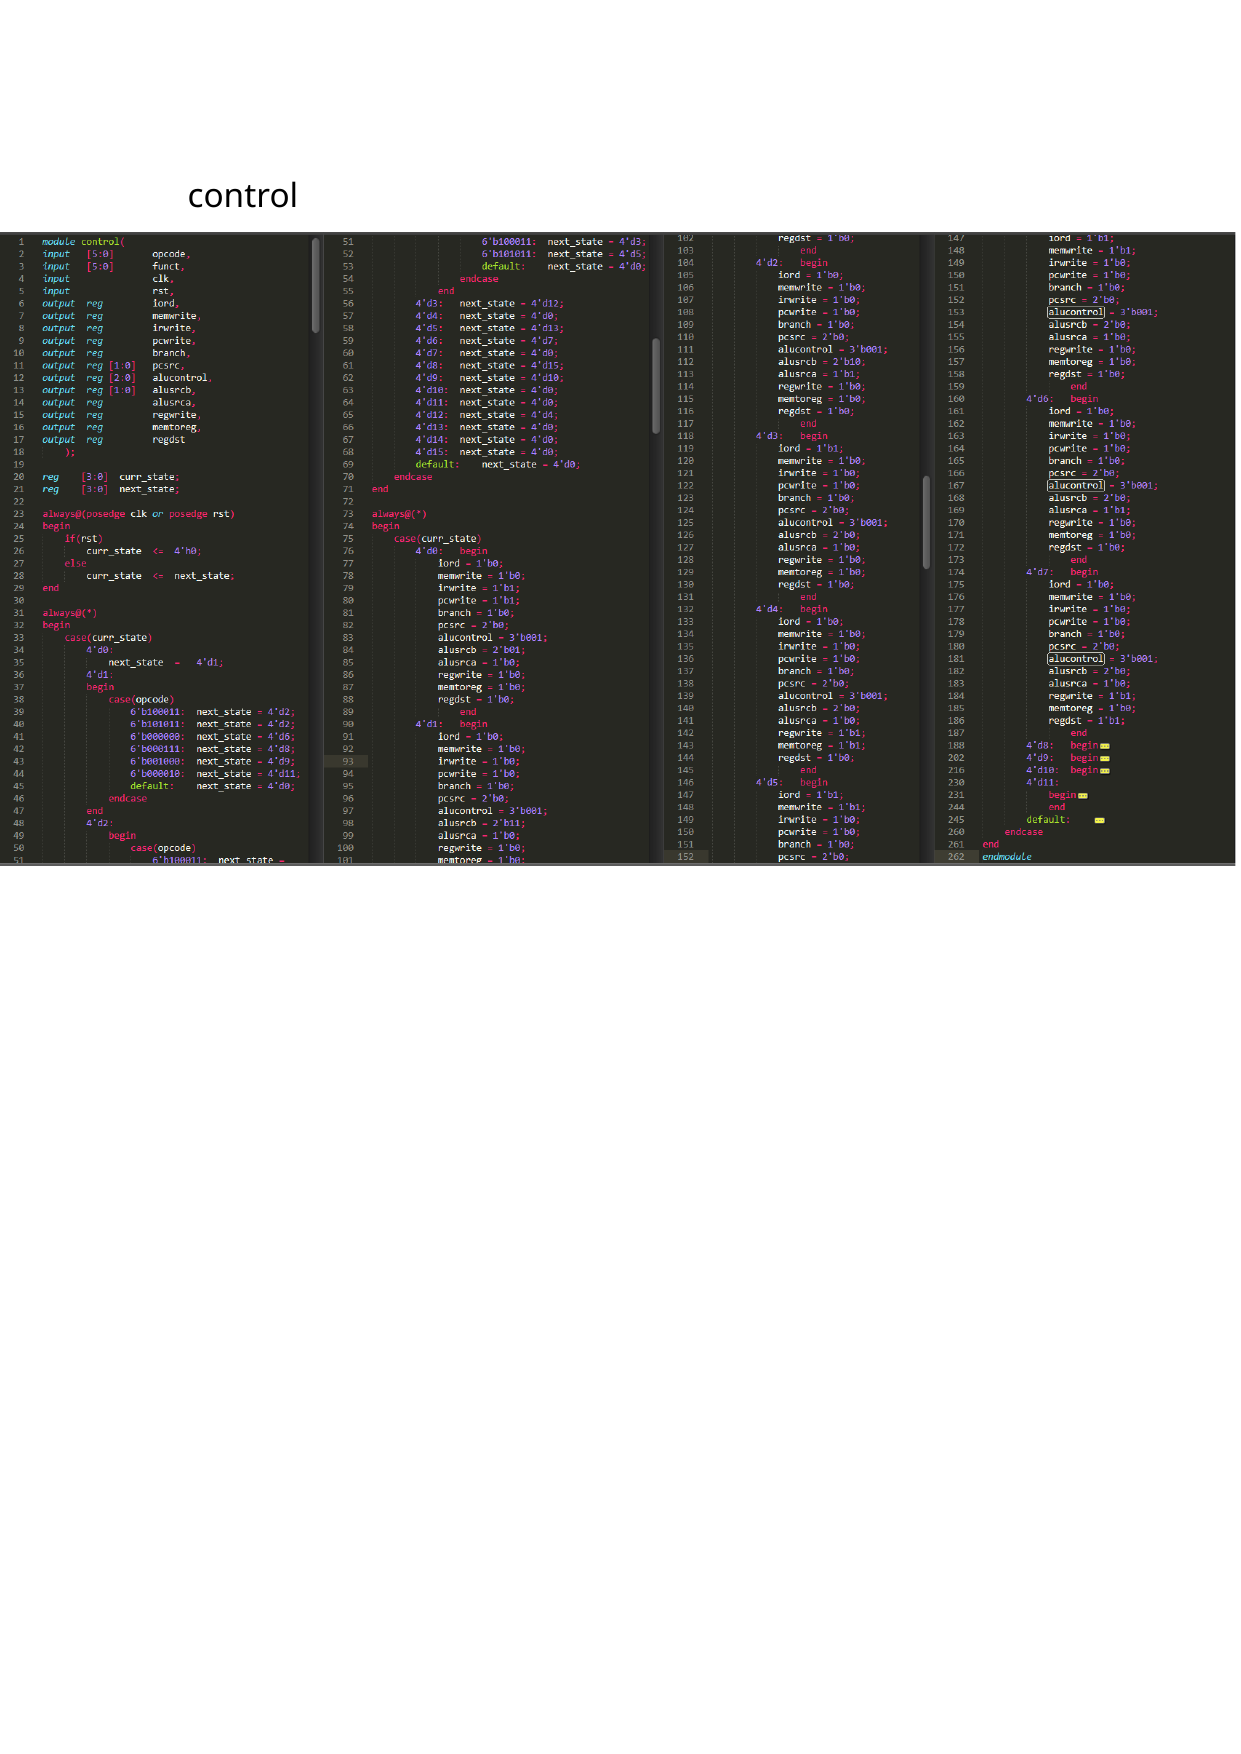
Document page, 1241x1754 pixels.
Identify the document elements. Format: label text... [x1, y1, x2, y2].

picture [0, 232, 1236, 866]
text control [187, 162, 1053, 227]
